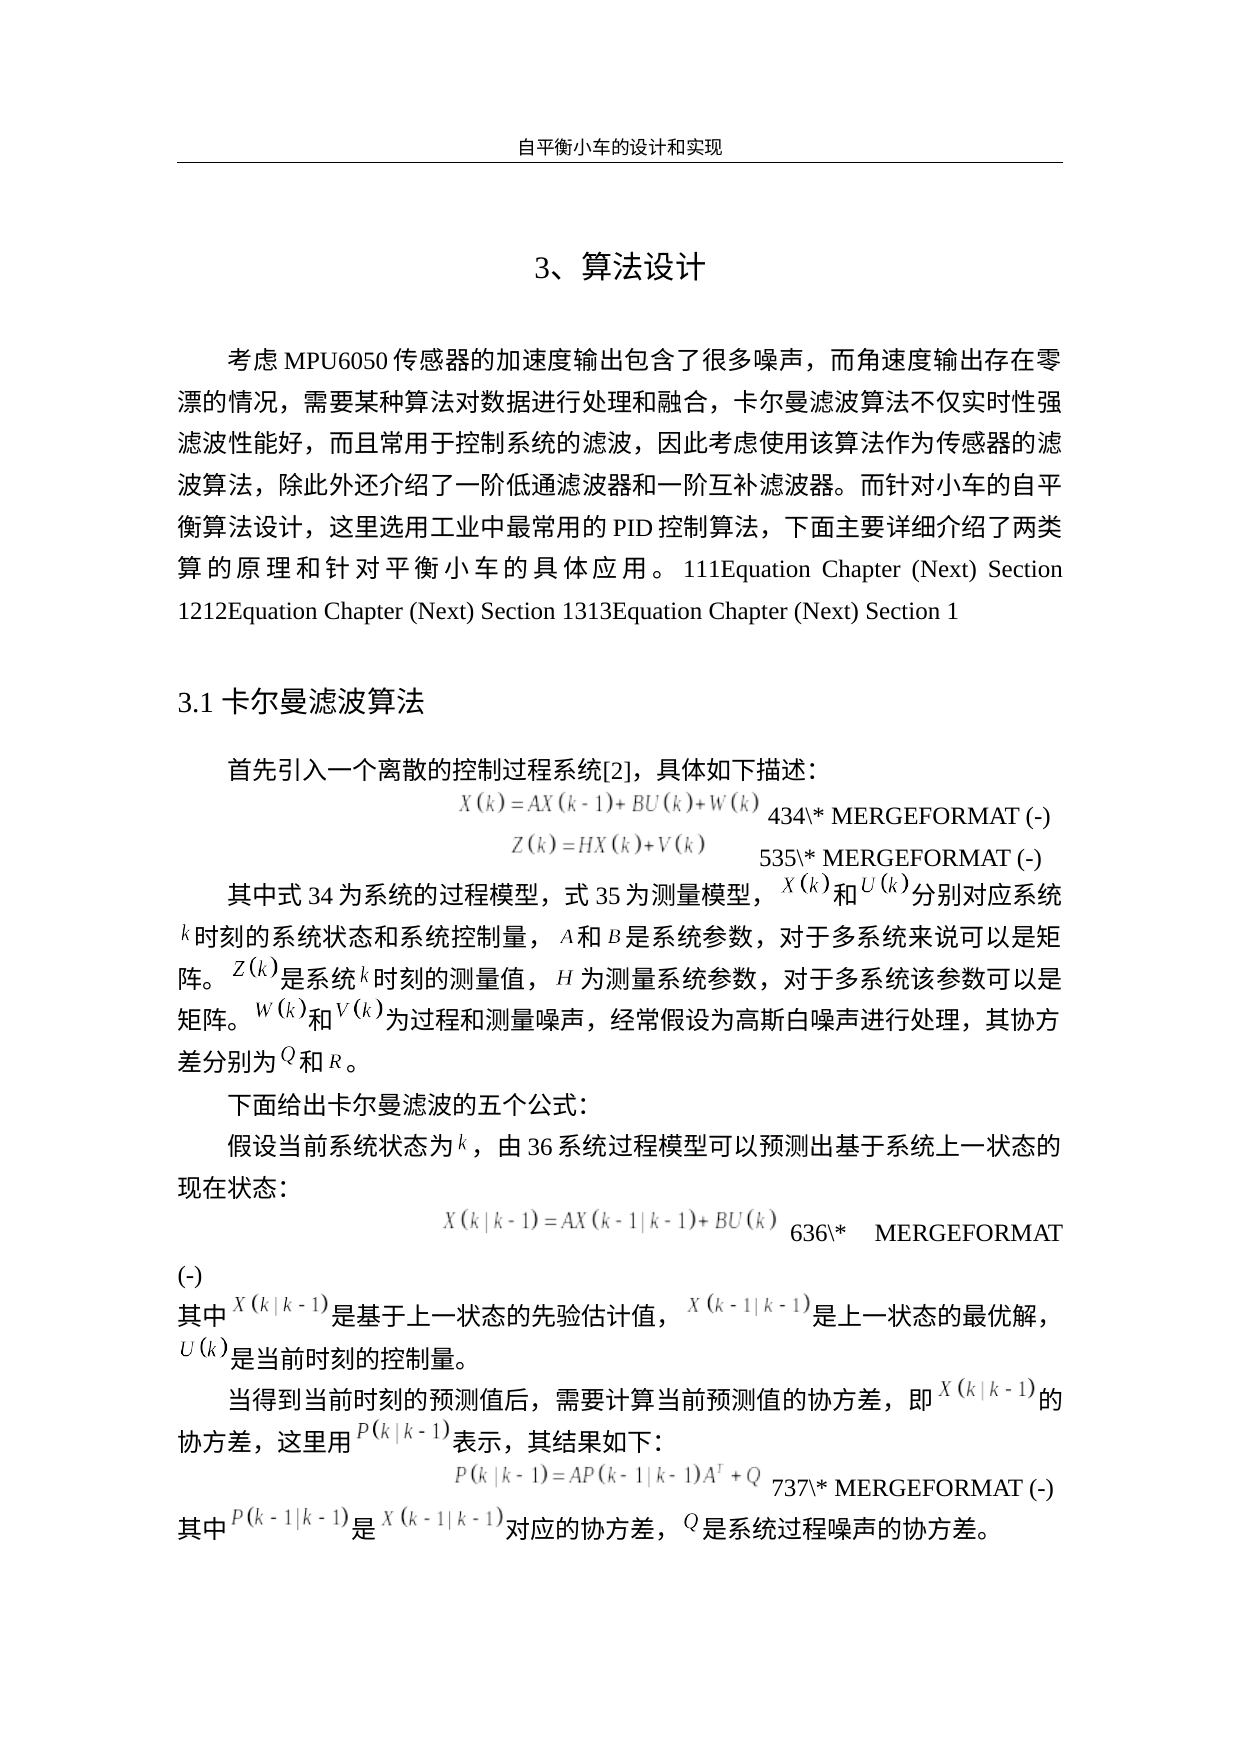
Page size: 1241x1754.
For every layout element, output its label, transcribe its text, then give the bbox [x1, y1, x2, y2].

text 下面给出卡尔曼滤波的五个公式： [177, 1080, 1063, 1121]
text 3、算法设计 [177, 231, 1063, 299]
text 其中是对应的协方差，是系统过程噪声的协方差。 [177, 1501, 1063, 1545]
text 其中是基于上一状态的先验估计值，是上一状态的最优解，是当前时刻的控制量。 [177, 1288, 1063, 1376]
text 考虑MPU6050传感器的加速度输出包含了很多噪声，而角速度输出存在零漂的情况，需要某种算法对数据进行处理和融合，卡尔曼滤波算法不仅实时性强，滤波性能好，而且常用于控制系统的滤波，因此考虑使用该算法作为传感器的滤波算法，除此外还介绍了一阶低通滤波器和一阶互补滤波器。而针对小车的自平衡算法设计，这里选用工业中最常用的PID控制算法，下面主要详细介绍了两类算的原理和针对平衡小车的具体应用。 [177, 336, 1063, 628]
text 其中式为系统的过程模型，式为测量模型，和分别对应系统时刻的系统状态和系统控制量，和是系统参数，对于多系统来说可以是矩阵。是系统时刻的测量值，为测量系统参数，对于多系统该参数可以是矩阵。和为过程和测量噪声，经常假设为高斯白噪声进行处理，其协方差分别为和。 [177, 871, 1063, 1080]
text 假设当前系统状态为，由系统过程模型可以预测出基于系统上一状态的现在状态： [177, 1121, 1063, 1205]
text 3.1 卡尔曼滤波算法 [177, 665, 1063, 733]
text 首先引入一个离散的控制过程系统[2]，具体如下描述： [177, 746, 1063, 787]
text 当得到当前时刻的预测值后，需要计算当前预测值的协方差，即的协方差，这里用表示，其结果如下： [177, 1376, 1063, 1459]
